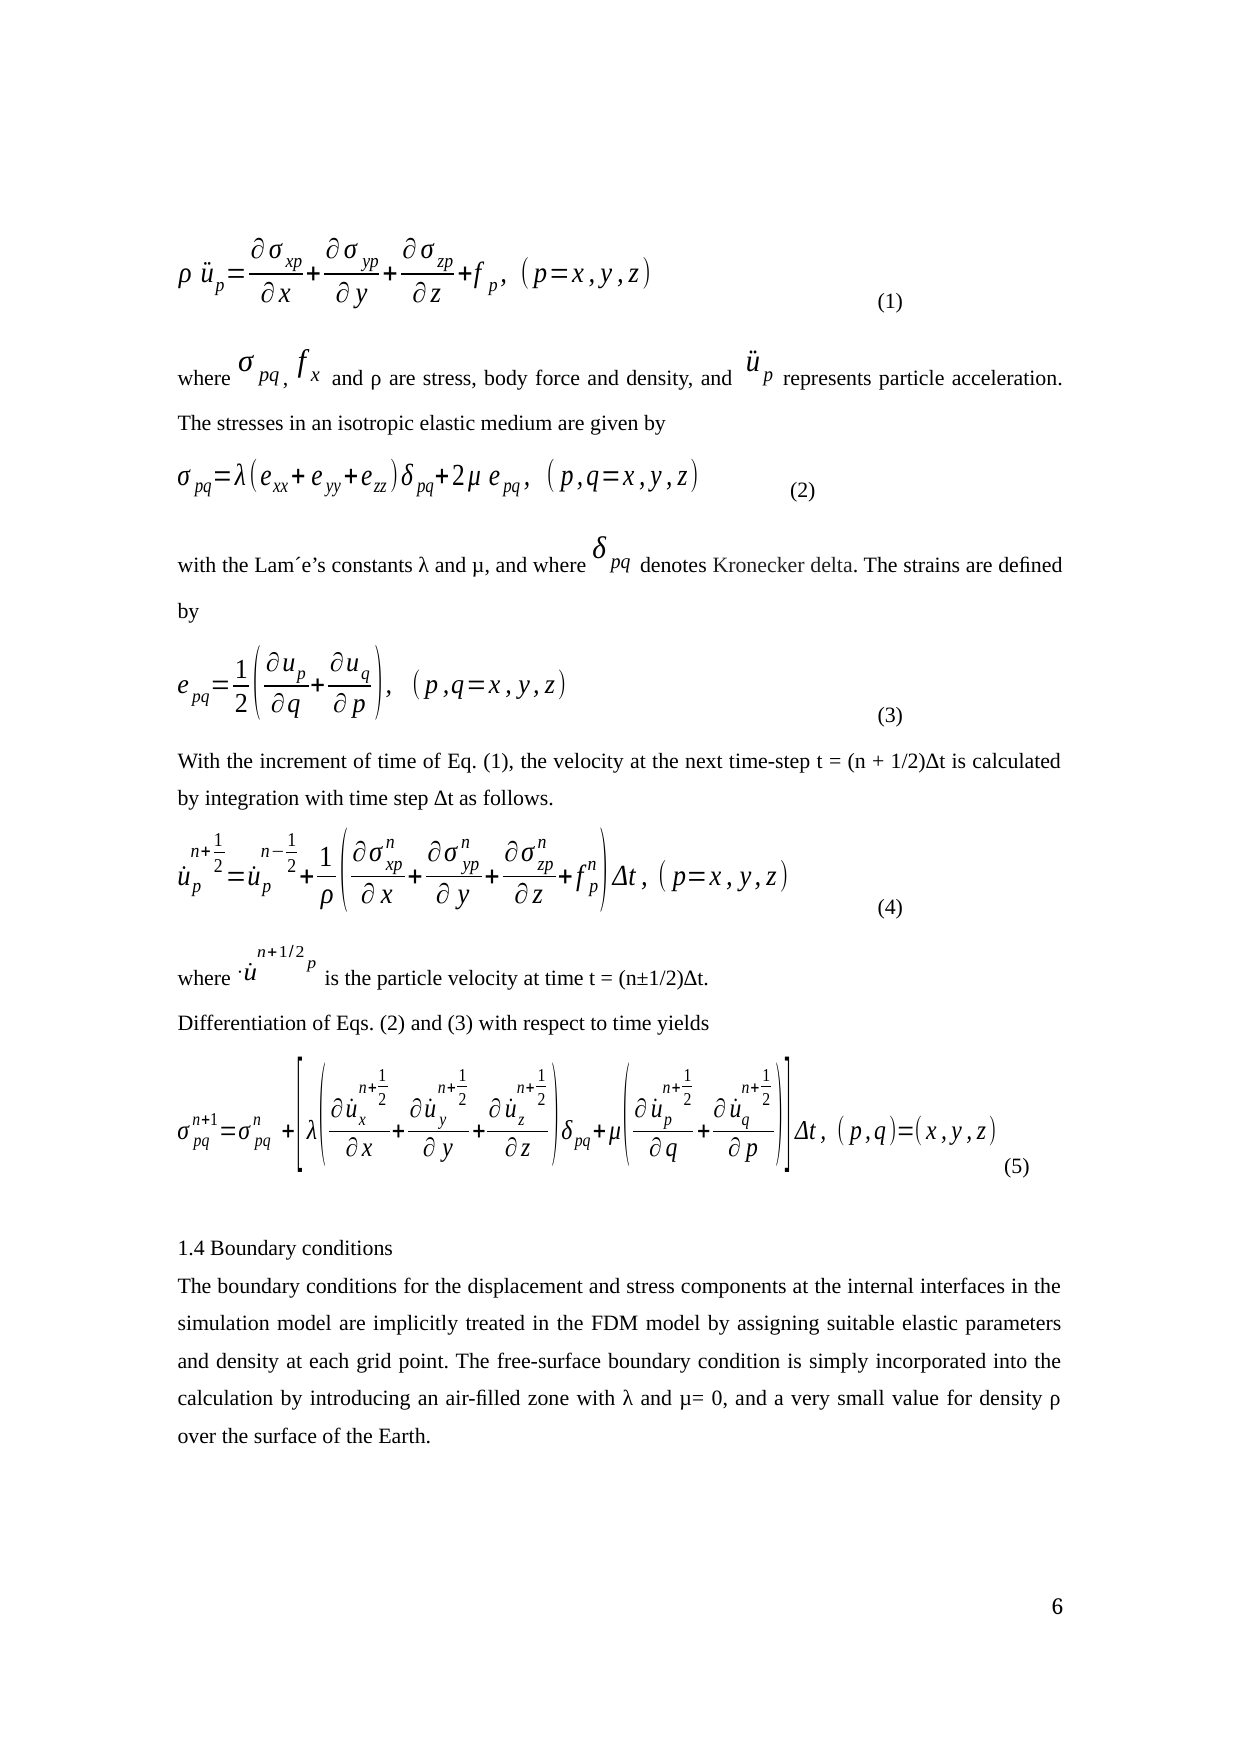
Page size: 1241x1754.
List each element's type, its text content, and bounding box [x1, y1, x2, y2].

text The boundary conditions for the displacement and stress components at the internal interfaces in the simulation model are implicitly treated in the FDM model by assigning suitable elastic parameters and density at each grid point. The free-surface boundary condition is simply incorporated into the calculation by introducing an air-ﬁlled zone with λ and µ= 0, and a very small value for density ρ over the surface of the Earth. [177, 1267, 1063, 1454]
text with the Lam´e’s constants λ and µ, and where denotes Kronecker delta. The strains are deﬁned by [177, 517, 1063, 629]
subtitle 1.4 Boundary conditions [177, 1229, 1063, 1267]
text (2) [177, 442, 1063, 517]
text (5) [177, 1042, 1063, 1192]
text where ˙ is the particle velocity at time t = (n±1/2)∆t. [177, 929, 1063, 1004]
text (3) [177, 629, 1063, 742]
text Differentiation of Eqs. (2) and (3) with respect to time yields [177, 1004, 1063, 1042]
text (4) [177, 817, 1063, 929]
text where , and ρ are stress, body force and density, and represents particle acceleration. The stresses in an isotropic elastic medium are given by [177, 329, 1063, 442]
text (1) [177, 217, 1063, 329]
text With the increment of time of Eq. (1), the velocity at the next time-step t = (n + 1/2)∆t is calculated by integration with time step ∆t as follows. [177, 742, 1063, 817]
